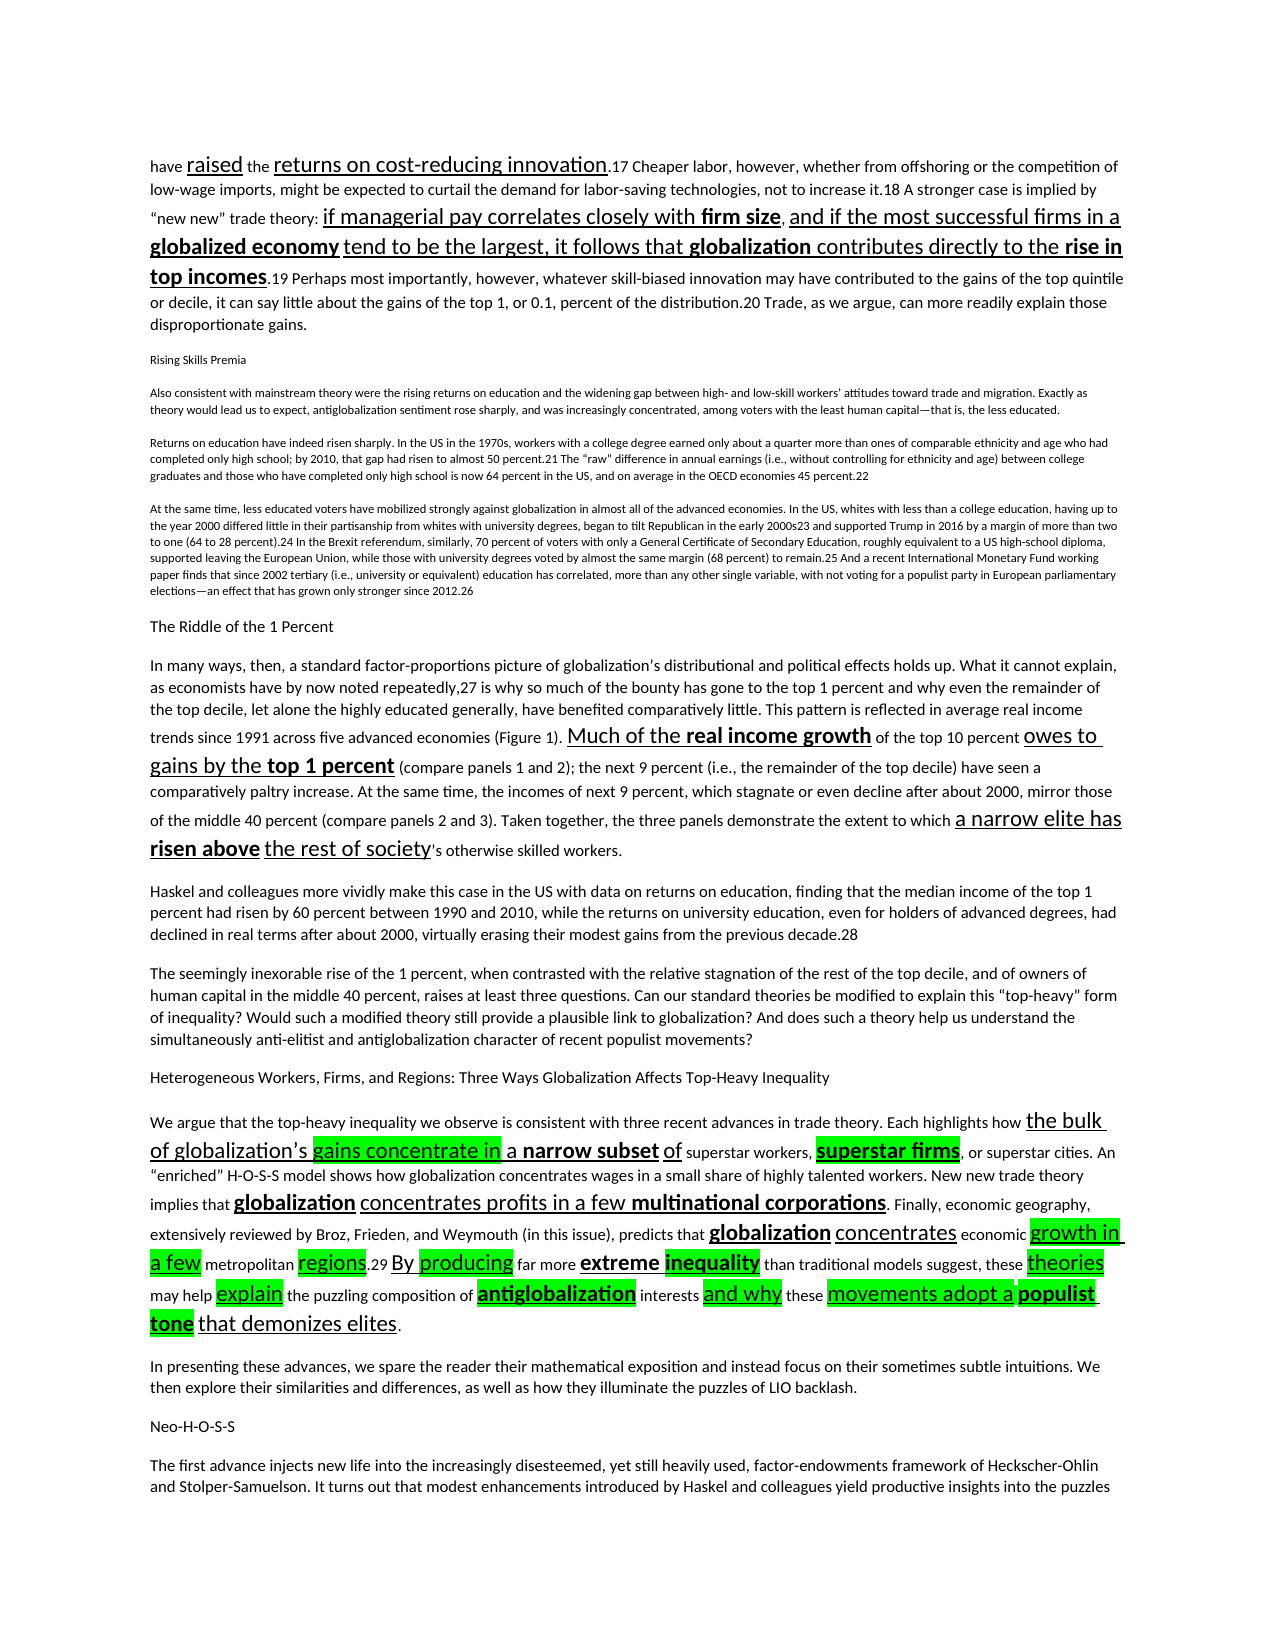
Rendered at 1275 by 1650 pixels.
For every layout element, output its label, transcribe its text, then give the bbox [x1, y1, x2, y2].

text The Riddle of the 1 Percent [150, 617, 1125, 637]
text We argue that the top-heavy inequality we observe is consistent with three recent advances in trade theory. Each highlights how the bulk of globalization’s gains concentrate in a narrow subset of superstar workers, superstar firms, or superstar cities. An “enriched” H-O-S-S model shows how globalization concentrates wages in a small share of highly talented workers. New new trade theory implies that globalization concentrates profits in a few multinational corporations. Finally, economic geography, extensively reviewed by Broz, Frieden, and Weymouth (in this issue), predicts that globalization concentrates economic growth in a few metropolitan regions.29 By producing far more extreme inequality than traditional models suggest, these theories may help explain the puzzling composition of antiglobalization interests and why these movements adopt a populist tone that demonizes elites. [150, 1106, 1125, 1337]
text Returns on education have indeed risen sharply. In the US in the 1970s, workers with a college degree earned only about a quarter more than ones of comparable ethnicity and age who had completed only high school; by 2010, that gap had risen to almost 50 percent.21 The “raw” difference in annual earnings (i.e., without controlling for ethnicity and age) between college graduates and those who have completed only high school is now 64 percent in the US, and on average in the OECD economies 45 percent.22 [150, 435, 1125, 483]
text Haskel and colleagues more vividly make this case in the US with data on returns on education, finding that the median income of the top 1 percent had risen by 60 percent between 1990 and 2010, while the returns on university education, even for holders of advanced degrees, had declined in real terms after about 2000, virtually erasing their modest gains from the previous decade.28 [150, 881, 1125, 945]
text Rising Skills Premia [150, 352, 1125, 368]
text At the same time, less educated voters have mobilized strongly against globalization in almost all of the advanced economies. In the US, whites with less than a college education, having up to the year 2000 differed little in their partisanship from whites with university degrees, began to tilt Republican in the early 2000s23 and supported Trump in 2016 by a margin of more than two to one (64 to 28 percent).24 In the Brexit referendum, similarly, 70 percent of voters with only a General Certificate of Secondary Education, roughly equivalent to a US high-school diploma, supported leaving the European Union, while those with university degrees voted by almost the same margin (68 percent) to remain.25 And a recent International Monetary Fund working paper finds that since 2002 tertiary (i.e., university or equivalent) education has correlated, more than any other single variable, with not voting for a populist party in European parliamentary elections—an effect that has grown only stronger since 2012.26 [150, 501, 1125, 599]
text Heterogeneous Workers, Firms, and Regions: Three Ways Globalization Affects Top-Heavy Inequality [150, 1067, 1125, 1088]
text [150, 1455, 1125, 1497]
text The seemingly inexorable rise of the 1 percent, when contrasted with the relative stagnation of the rest of the top decile, and of owners of human capital in the middle 40 percent, raises at least three questions. Can our standard theories be modified to explain this “top-heavy” form of inequality? Would such a modified theory still provide a plausible link to globalization? And does such a theory help us understand the simultaneously anti-elitist and antiglobalization character of recent populist movements? [150, 963, 1125, 1049]
text Neo-H-O-S-S [150, 1416, 1125, 1437]
text In many ways, then, a standard factor-proportions picture of globalization’s distributional and political effects holds up. What it cannot explain, as economists have by now noted repeatedly,27 is why so much of the bounty has gone to the top 1 percent and why even the remainder of the top decile, let alone the highly educated generally, have benefited comparatively little. This pattern is reflected in average real income trends since 1991 across five advanced economies (Figure 1). Much of the real income growth of the top 10 percent owes to gains by the top 1 percent (compare panels 1 and 2); the next 9 percent (i.e., the remainder of the top decile) have seen a comparatively paltry increase. At the same time, the incomes of next 9 percent, which stagnate or even decline after about 2000, mirror those of the middle 40 percent (compare panels 2 and 3). Taken together, the three panels demonstrate the extent to which a narrow elite has risen above the rest of society’s otherwise skilled workers. [150, 655, 1125, 862]
text Also consistent with mainstream theory were the rising returns on education and the widening gap between high- and low-skill workers’ attitudes toward trade and migration. Exactly as theory would lead us to expect, antiglobalization sentiment rose sharply, and was increasingly concentrated, among voters with the least human capital—that is, the less educated. [150, 386, 1125, 417]
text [150, 150, 1125, 334]
text In presenting these advances, we spare the reader their mathematical exposition and instead focus on their sometimes subtle intuitions. We then explore their similarities and differences, as well as how they illuminate the puzzles of LIO backlash. [150, 1356, 1125, 1398]
